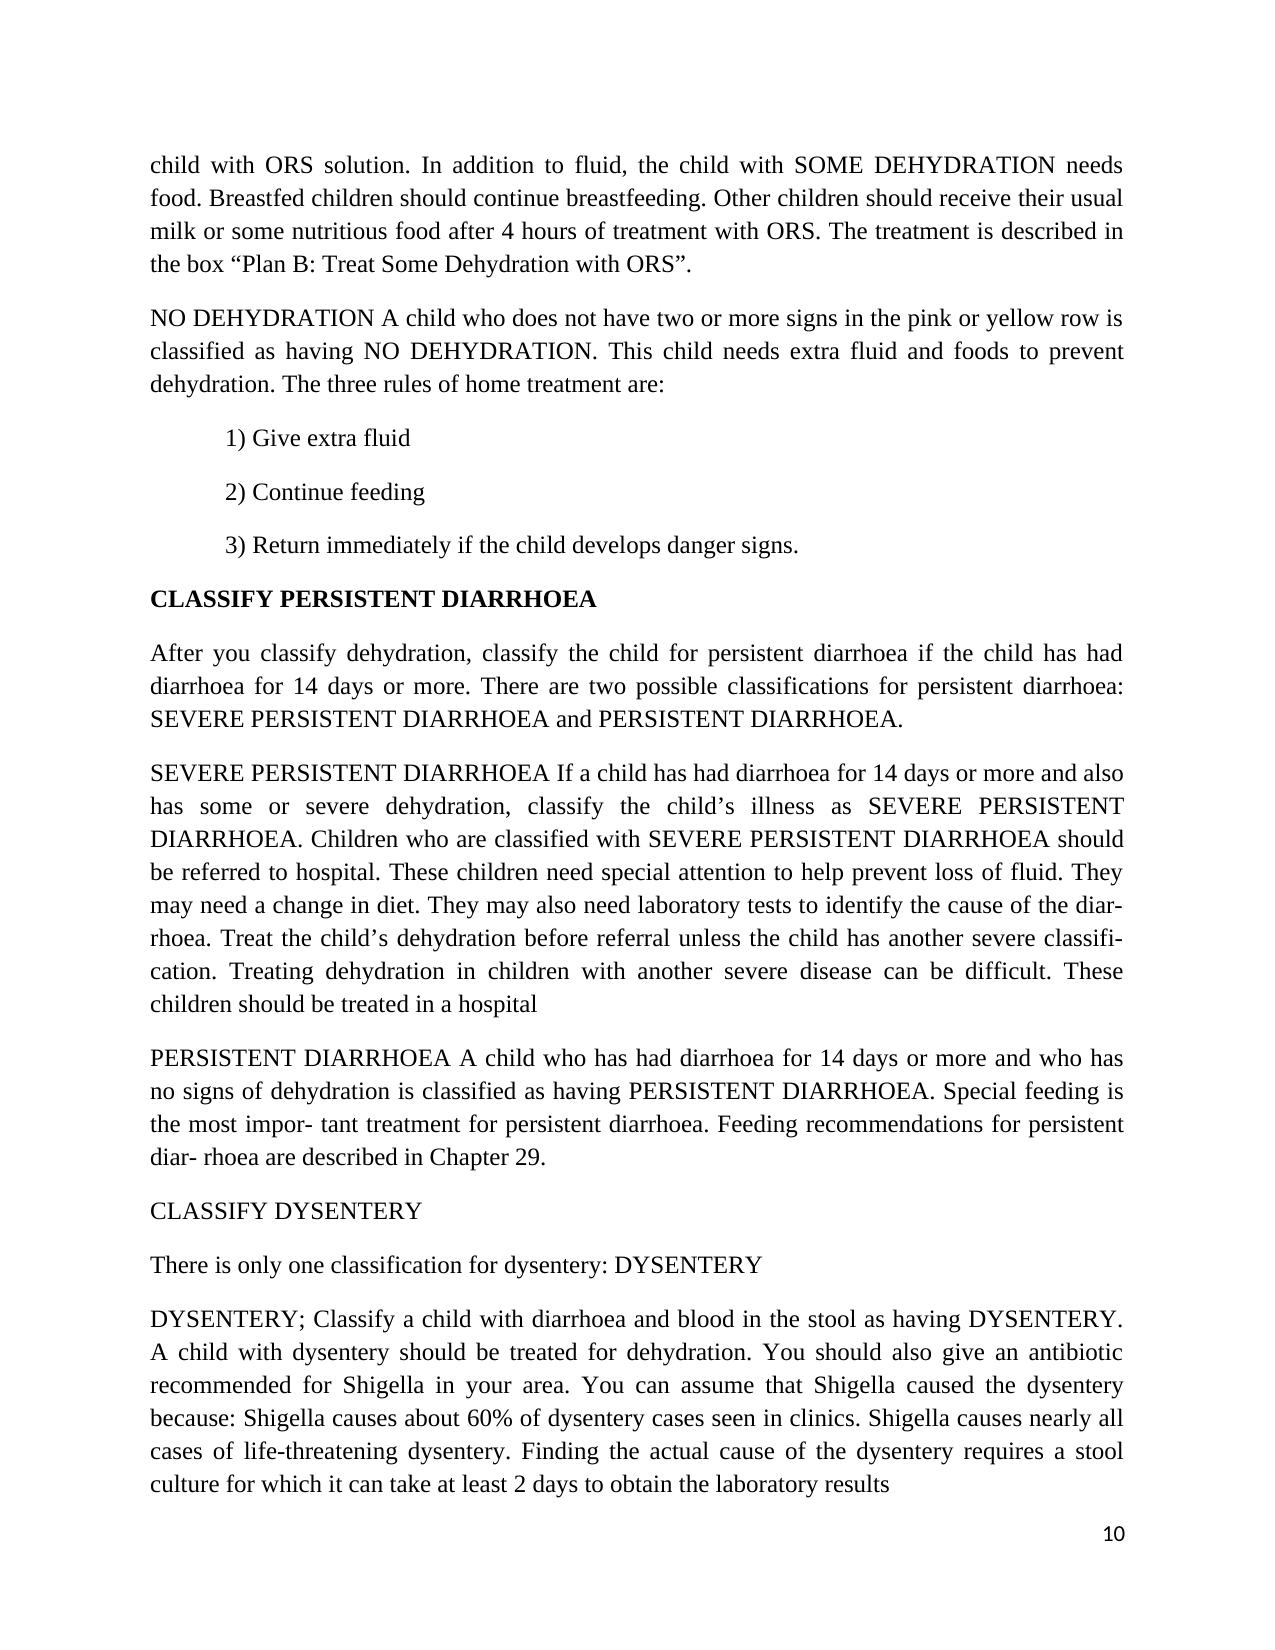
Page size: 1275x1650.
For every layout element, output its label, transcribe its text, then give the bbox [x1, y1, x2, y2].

text 2) Continue feeding [150, 477, 1125, 505]
text NO DEHYDRATION A child who does not have two or more signs in the pink or yellow row is classified as having NO DEHYDRATION. This child needs extra fluid and foods to prevent dehydration. The three rules of home treatment are: [150, 303, 1125, 398]
text 3) Return immediately if the child develops danger signs. [150, 531, 1125, 559]
text CLASSIFY PERSISTENT DIARRHOEA [150, 584, 1125, 613]
text DYSENTERY; Classify a child with diarrhoea and blood in the stool as having DYSENTERY. A child with dysentery should be treated for dehydration. You should also give an antibiotic recommended for Shigella in your area. You can assume that Shigella caused the dysentery because: Shigella causes about 60% of dysentery cases seen in clinics. Shigella causes nearly all cases of life-threatening dysentery. Finding the actual cause of the dysentery requires a stool culture for which it can take at least 2 days to obtain the laboratory results [150, 1304, 1125, 1498]
text After you classify dehydration, classify the child for persistent diarrhoea if the child has had diarrhoea for 14 days or more. There are two possible classifications for persistent diarrhoea: SEVERE PERSISTENT DIARRHOEA and PERSISTENT DIARRHOEA. [150, 638, 1125, 733]
text 1) Give extra fluid [150, 423, 1125, 452]
text CLASSIFY DYSENTERY [150, 1196, 1125, 1225]
text SEVERE PERSISTENT DIARRHOEA If a child has had diarrhoea for 14 days or more and also has some or severe dehydration, classify the child’s illness as SEVERE PERSISTENT DIARRHOEA. Children who are classified with SEVERE PERSISTENT DIARRHOEA should be referred to hospital. These children need special attention to help prevent loss of fluid. They may need a change in diet. They may also need laboratory tests to identify the cause of the diar- rhoea. Treat the child’s dehydration before referral unless the child has another severe classifi- cation. Treating dehydration in children with another severe disease can be difficult. These children should be treated in a hospital [150, 758, 1125, 1018]
text PERSISTENT DIARRHOEA A child who has had diarrhoea for 14 days or more and who has no signs of dehydration is classified as having PERSISTENT DIARRHOEA. Special feeding is the most impor- tant treatment for persistent diarrhoea. Feeding recommendations for persistent diar- rhoea are described in Chapter 29. [150, 1043, 1125, 1171]
text There is only one classification for dysentery: DYSENTERY [150, 1250, 1125, 1279]
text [150, 150, 1125, 278]
